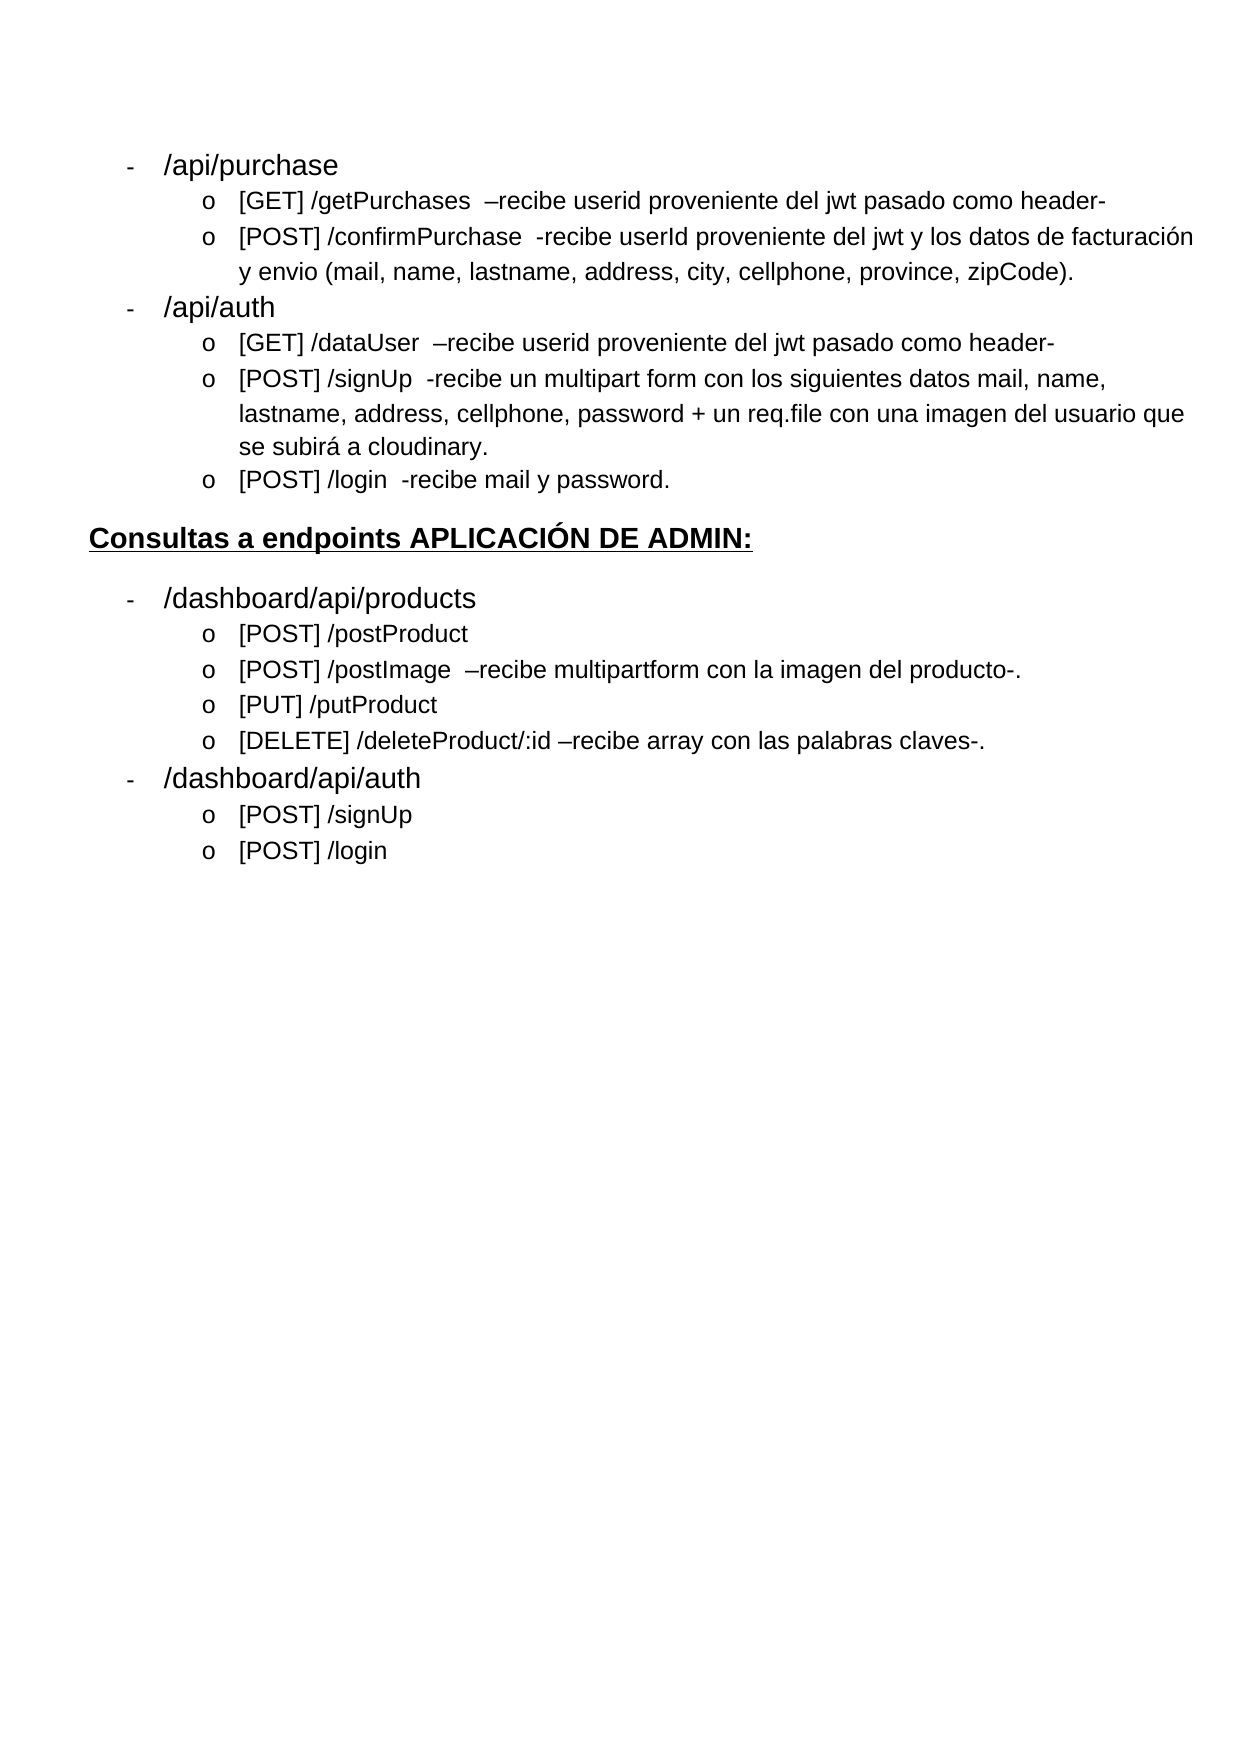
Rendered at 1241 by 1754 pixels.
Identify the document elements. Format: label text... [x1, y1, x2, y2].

list [PUT] /putProduct [201, 691, 1211, 721]
list /dashboard/api/products [126, 581, 1211, 614]
text Consultas a endpoints APLICACIÓN DE ADMIN: [89, 522, 1211, 555]
list [DELETE] /deleteProduct/:id –recibe array con las palabras claves-. [201, 726, 1211, 757]
list [POST] /signUp -recibe un multipart form con los siguientes datos mail, name, lastname, address, cellphone, password + un req.file con una imagen del usuario que se subirá a cloudinary. [201, 364, 1211, 461]
list [POST] /postProduct [201, 619, 1211, 650]
list [POST] /postImage –recibe multipartform con la imagen del producto-. [201, 655, 1211, 686]
list [POST] /login -recibe mail y password. [201, 465, 1211, 496]
list [POST] /confirmPurchase -recibe userId proveniente del jwt y los datos de facturación y envio (mail, name, lastname, address, city, cellphone, province, zipCode). [201, 222, 1211, 286]
list /dashboard/api/auth [126, 762, 1211, 795]
list /api/auth [126, 290, 1211, 323]
list [GET] /getPurchases –recibe userid proveniente del jwt pasado como header- [201, 186, 1211, 217]
list [POST] /signUp [201, 800, 1211, 831]
list [POST] /login [201, 836, 1211, 867]
list [GET] /dataUser –recibe userid proveniente del jwt pasado como header- [201, 328, 1211, 359]
list /api/purchase [126, 148, 1211, 181]
